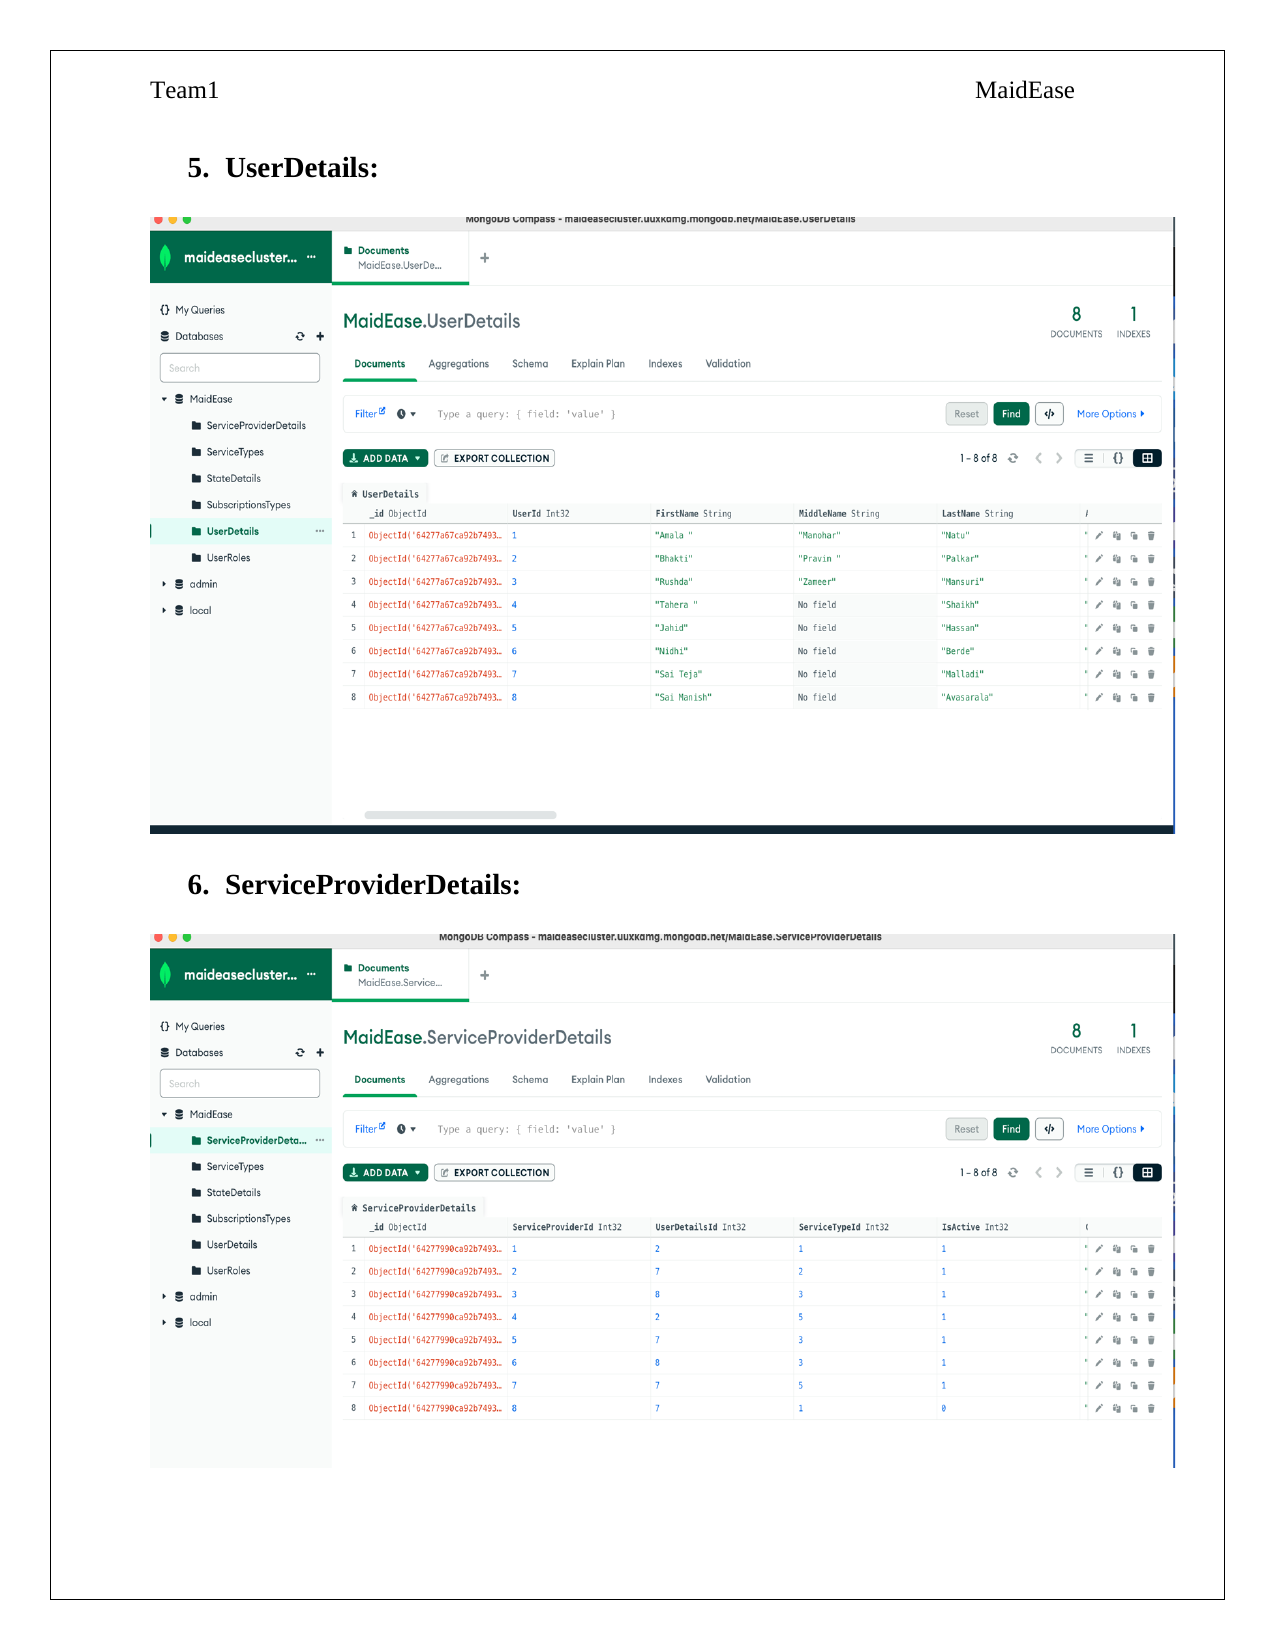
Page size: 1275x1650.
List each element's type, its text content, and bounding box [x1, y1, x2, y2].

list ServiceProviderDetails: [187, 867, 1125, 901]
picture [150, 934, 1175, 1468]
picture [150, 217, 1175, 834]
list UserDetails: [187, 150, 1125, 183]
